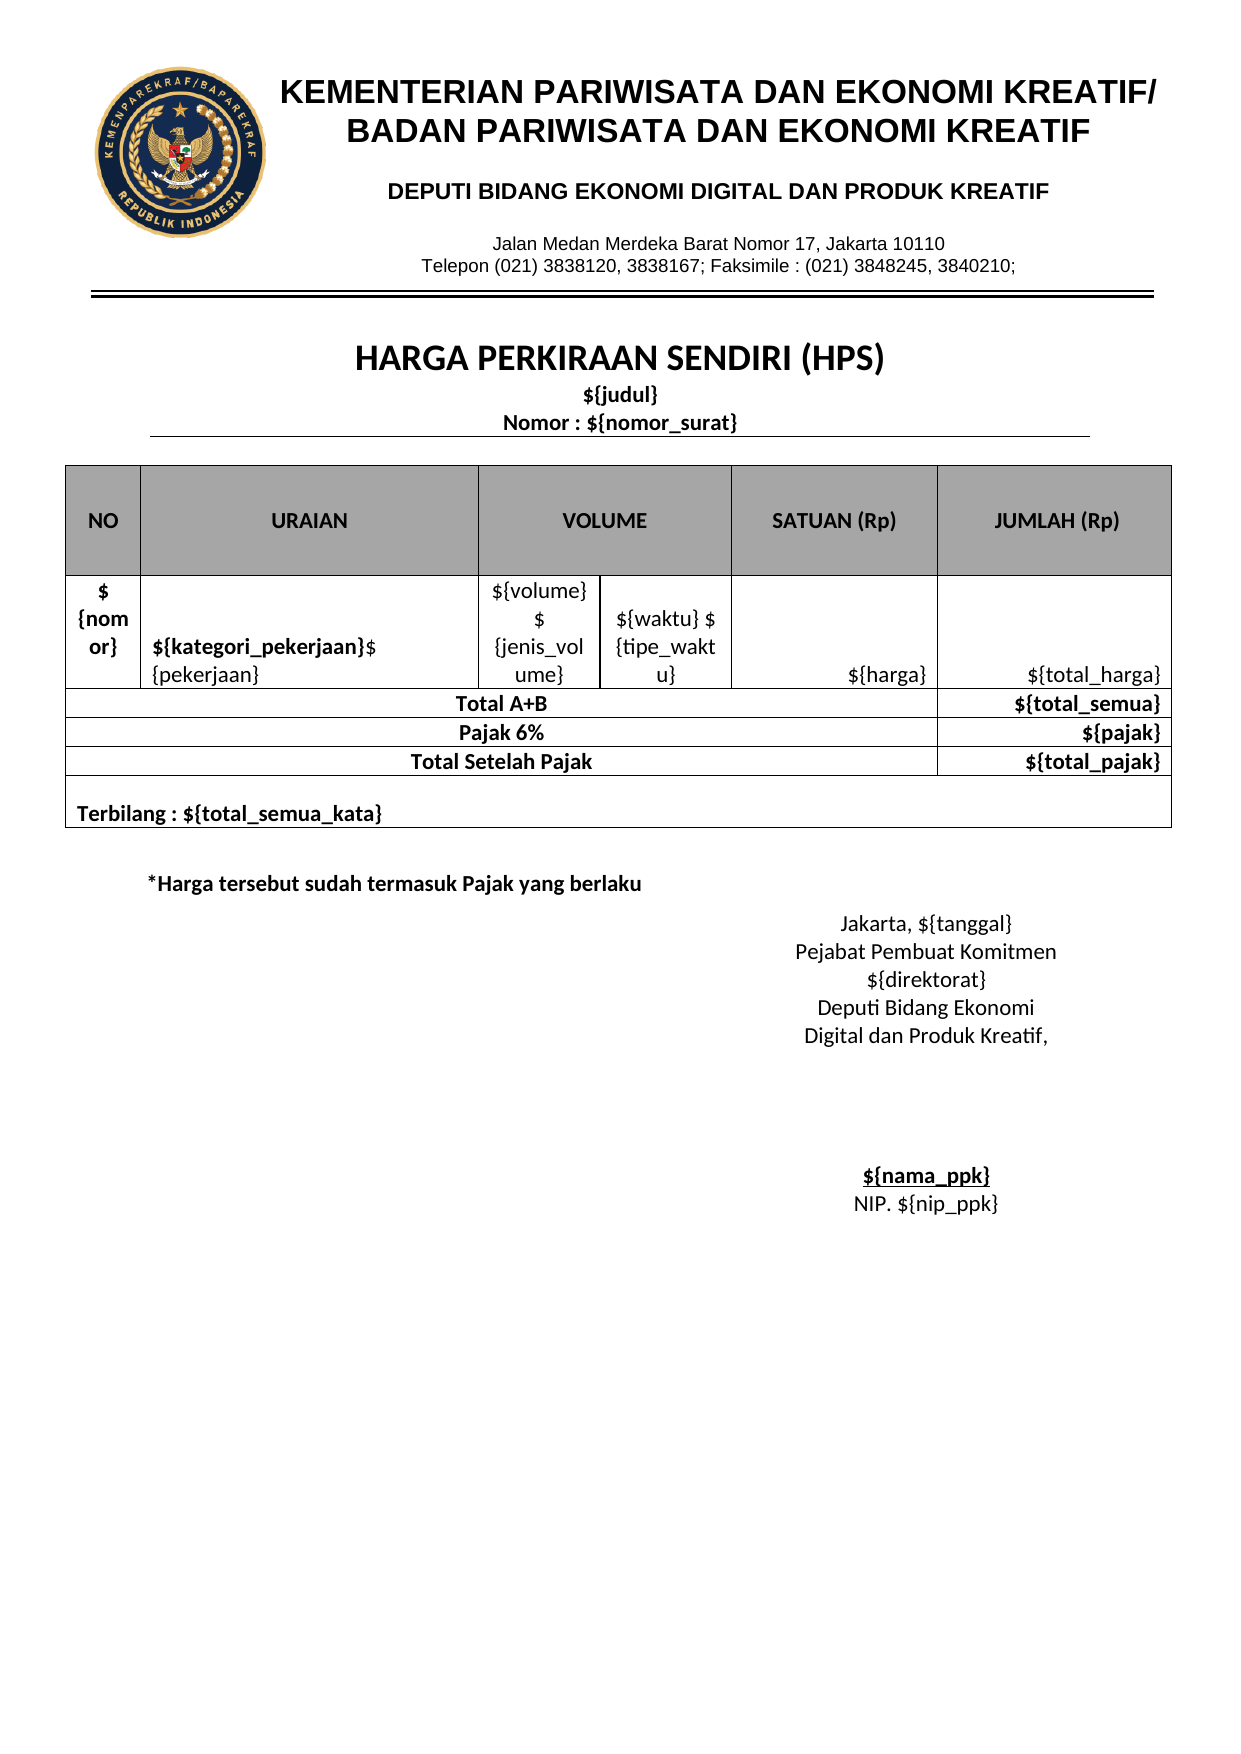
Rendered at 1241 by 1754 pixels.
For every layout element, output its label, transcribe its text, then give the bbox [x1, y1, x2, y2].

table_cell ${harga} [732, 576, 937, 688]
table_header SATUAN (Rp) [732, 466, 937, 575]
table_header *Harga tersebut sudah termasuk Pajak yang berlaku [135, 869, 1089, 1218]
picture [94, 66, 266, 237]
table_cell ${pajak} [938, 718, 1171, 746]
table_header JUMLAH (Rp) [938, 466, 1171, 575]
table_cell ${kategori_pekerjaan}${pekerjaan} [141, 576, 478, 688]
table_cell Pajak 6% [66, 718, 937, 746]
text HARGA PERKIRAAN SENDIRI (HPS) [150, 334, 1090, 380]
table_cell Total Setelah Pajak [66, 747, 937, 775]
table_cell ${total_pajak} [938, 747, 1171, 775]
text Nomor : ${nomor_surat} [150, 408, 1090, 436]
table_header VOLUME [479, 466, 731, 575]
table_header URAIAN [141, 466, 478, 575]
table_cell ${waktu} ${tipe_waktu} [601, 576, 731, 688]
table_cell ${total_harga} [938, 576, 1171, 688]
table_cell ${total_semua} [938, 689, 1171, 717]
table_cell ${volume} ${jenis_volume} [479, 576, 599, 688]
table_header NO [66, 466, 140, 575]
table_cell Terbilang : ${total_semua_kata} [66, 776, 1171, 827]
table_cell ${nomor} [66, 576, 140, 688]
table_cell Total A+B [66, 689, 937, 717]
text ${judul} [150, 380, 1090, 408]
